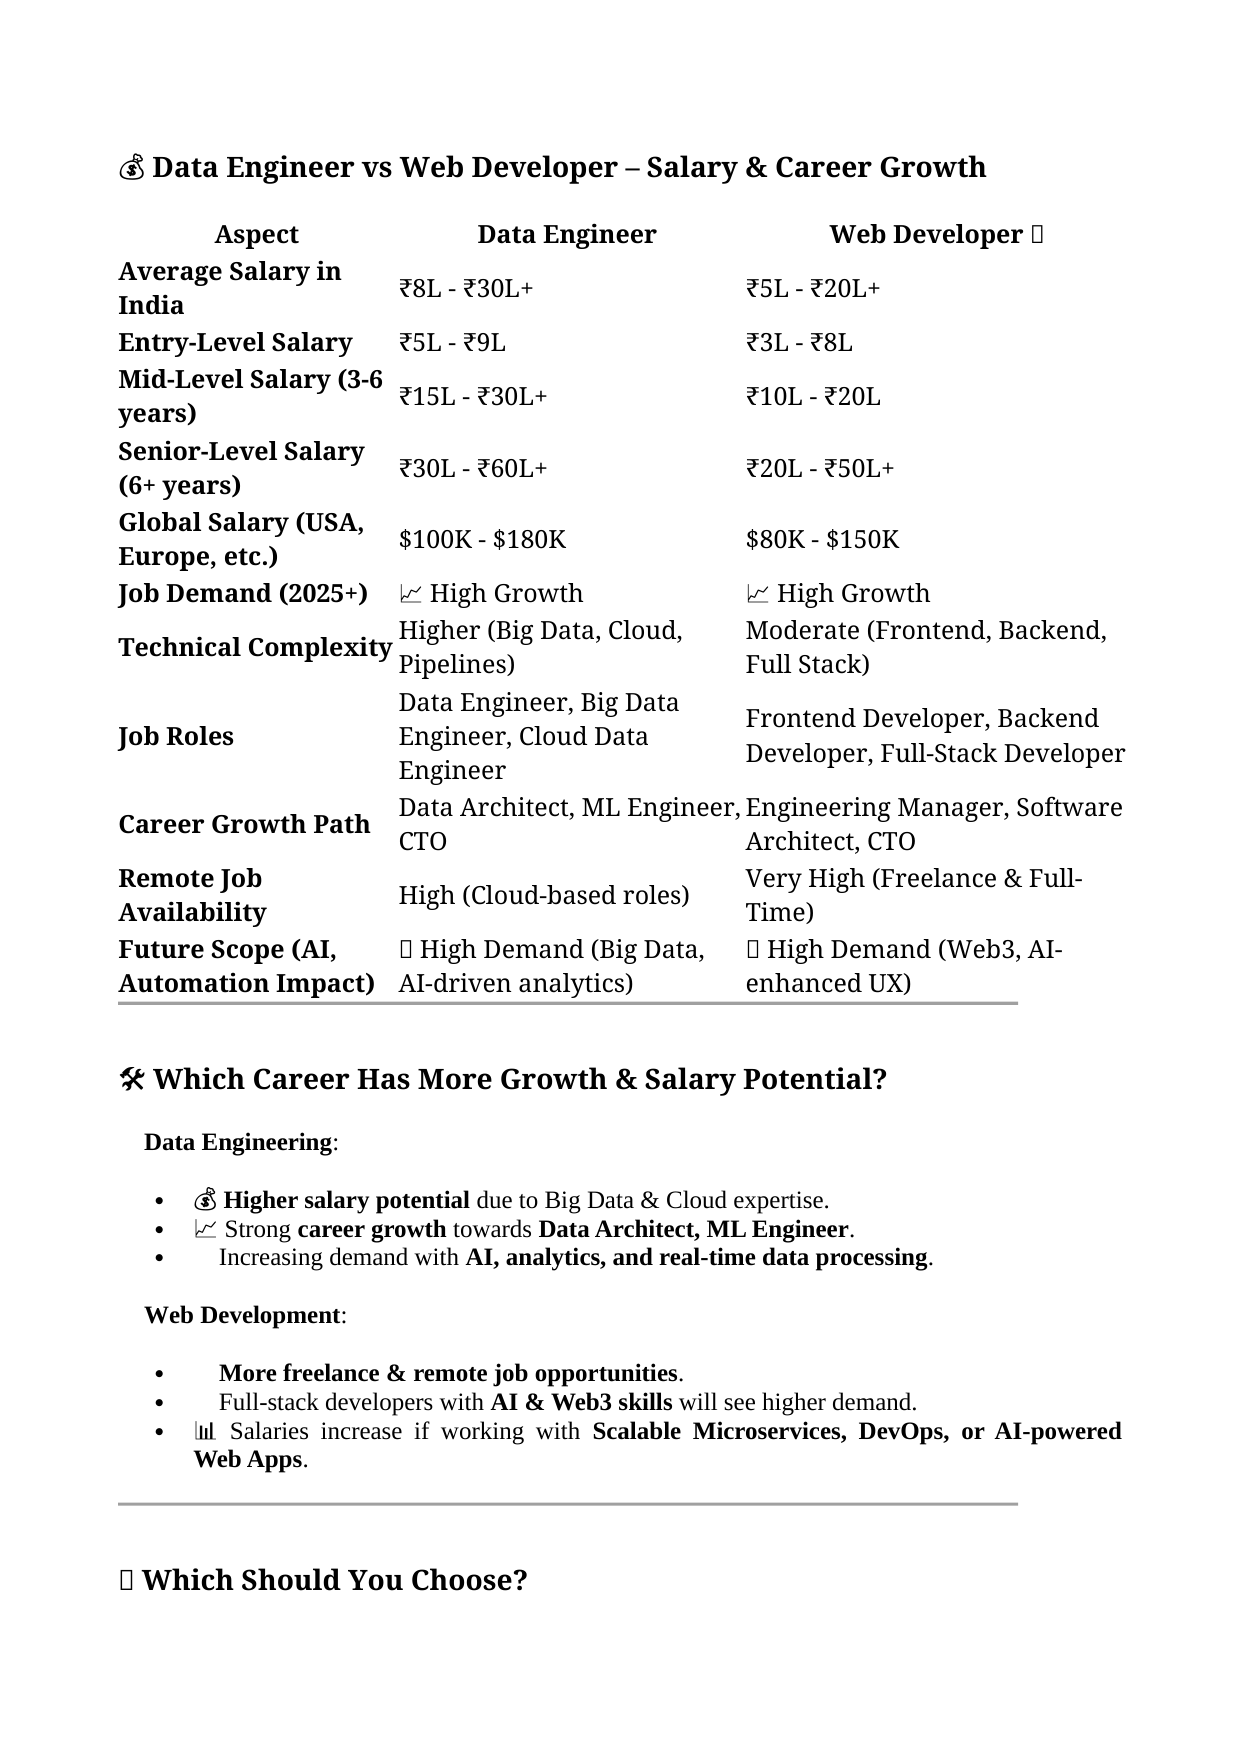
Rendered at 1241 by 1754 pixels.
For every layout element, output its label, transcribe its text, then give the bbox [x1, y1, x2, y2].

list 📈 Strong career growth towards Data Architect, ML Engineer. [156, 1214, 1122, 1242]
subtitle 💰 Data Engineer vs Web Developer – Salary & Career Growth [118, 147, 1122, 186]
table_cell Higher (Big Data, Cloud, Pipelines) [397, 611, 744, 683]
table_cell Entry-Level Salary [117, 323, 397, 360]
table_cell Data Architect, ML Engineer, CTO [397, 788, 744, 859]
table_cell Job Roles [117, 683, 397, 788]
table_cell 🚀 High Demand (Big Data, AI-driven analytics) [397, 930, 744, 1001]
table_cell ₹3L - ₹8L [744, 323, 1130, 360]
table_cell Data Engineer, Big Data Engineer, Cloud Data Engineer [397, 683, 744, 788]
table_header Aspect [117, 215, 397, 252]
table_header Web Developer 🌐 [744, 215, 1130, 252]
table_cell Average Salary in India [117, 252, 397, 323]
table_cell 🚀 High Demand (Web3, AI-enhanced UX) [744, 930, 1130, 1002]
table_cell ₹15L - ₹30L+ [397, 360, 744, 432]
table_cell ₹10L - ₹20L [744, 360, 1130, 432]
text 📌 Data Engineering: [118, 1127, 1122, 1156]
table_cell Future Scope (AI, Automation Impact) [117, 930, 397, 1002]
table_cell Senior-Level Salary (6+ years) [117, 432, 397, 503]
table_cell ₹5L - ₹9L [397, 323, 744, 360]
table_cell Technical Complexity [117, 611, 397, 683]
table_cell ₹30L - ₹60L+ [397, 432, 744, 503]
table_cell Global Salary (USA, Europe, etc.) [117, 503, 397, 574]
subtitle 🛠 Which Career Has More Growth & Salary Potential? [118, 1059, 1122, 1098]
list 💼 More freelance & remote job opportunities. [156, 1358, 1122, 1387]
list 📊 Salaries increase if working with Scalable Microservices, DevOps, or AI-powered Web Apps. [156, 1416, 1122, 1473]
list 💰 Higher salary potential due to Big Data & Cloud expertise. [156, 1185, 1122, 1214]
table_header Data Engineer 👨‍💻 [397, 215, 744, 252]
table_cell Job Demand (2025+) [117, 574, 397, 611]
table_cell Engineering Manager, Software Architect, CTO [744, 788, 1130, 859]
table_cell $100K - $180K [397, 503, 744, 574]
table_cell ₹5L - ₹20L+ [744, 252, 1130, 323]
table_cell High (Cloud-based roles) [397, 859, 744, 930]
table_cell 📈 High Growth [397, 574, 744, 611]
table_cell Career Growth Path [117, 788, 397, 859]
table_cell 📈 High Growth [744, 574, 1130, 611]
table_cell Frontend Developer, Backend Developer, Full-Stack Developer [744, 683, 1130, 788]
list 🌐 Full-stack developers with AI & Web3 skills will see higher demand. [156, 1387, 1122, 1416]
table_cell ₹20L - ₹50L+ [744, 432, 1130, 503]
table_cell Remote Job Availability [117, 859, 397, 930]
text 📌 Web Development: [118, 1300, 1122, 1329]
table_cell Moderate (Frontend, Backend, Full Stack) [744, 611, 1130, 683]
table_cell ₹8L - ₹30L+ [397, 252, 744, 323]
table_cell Very High (Freelance & Full-Time) [744, 859, 1130, 930]
list 🚀 Increasing demand with AI, analytics, and real-time data processing. [156, 1242, 1122, 1271]
table_cell Mid-Level Salary (3-6 years) [117, 360, 397, 432]
table_cell $80K - $150K [744, 503, 1130, 574]
subtitle 🧐 Which Should You Choose? [118, 1560, 1122, 1599]
